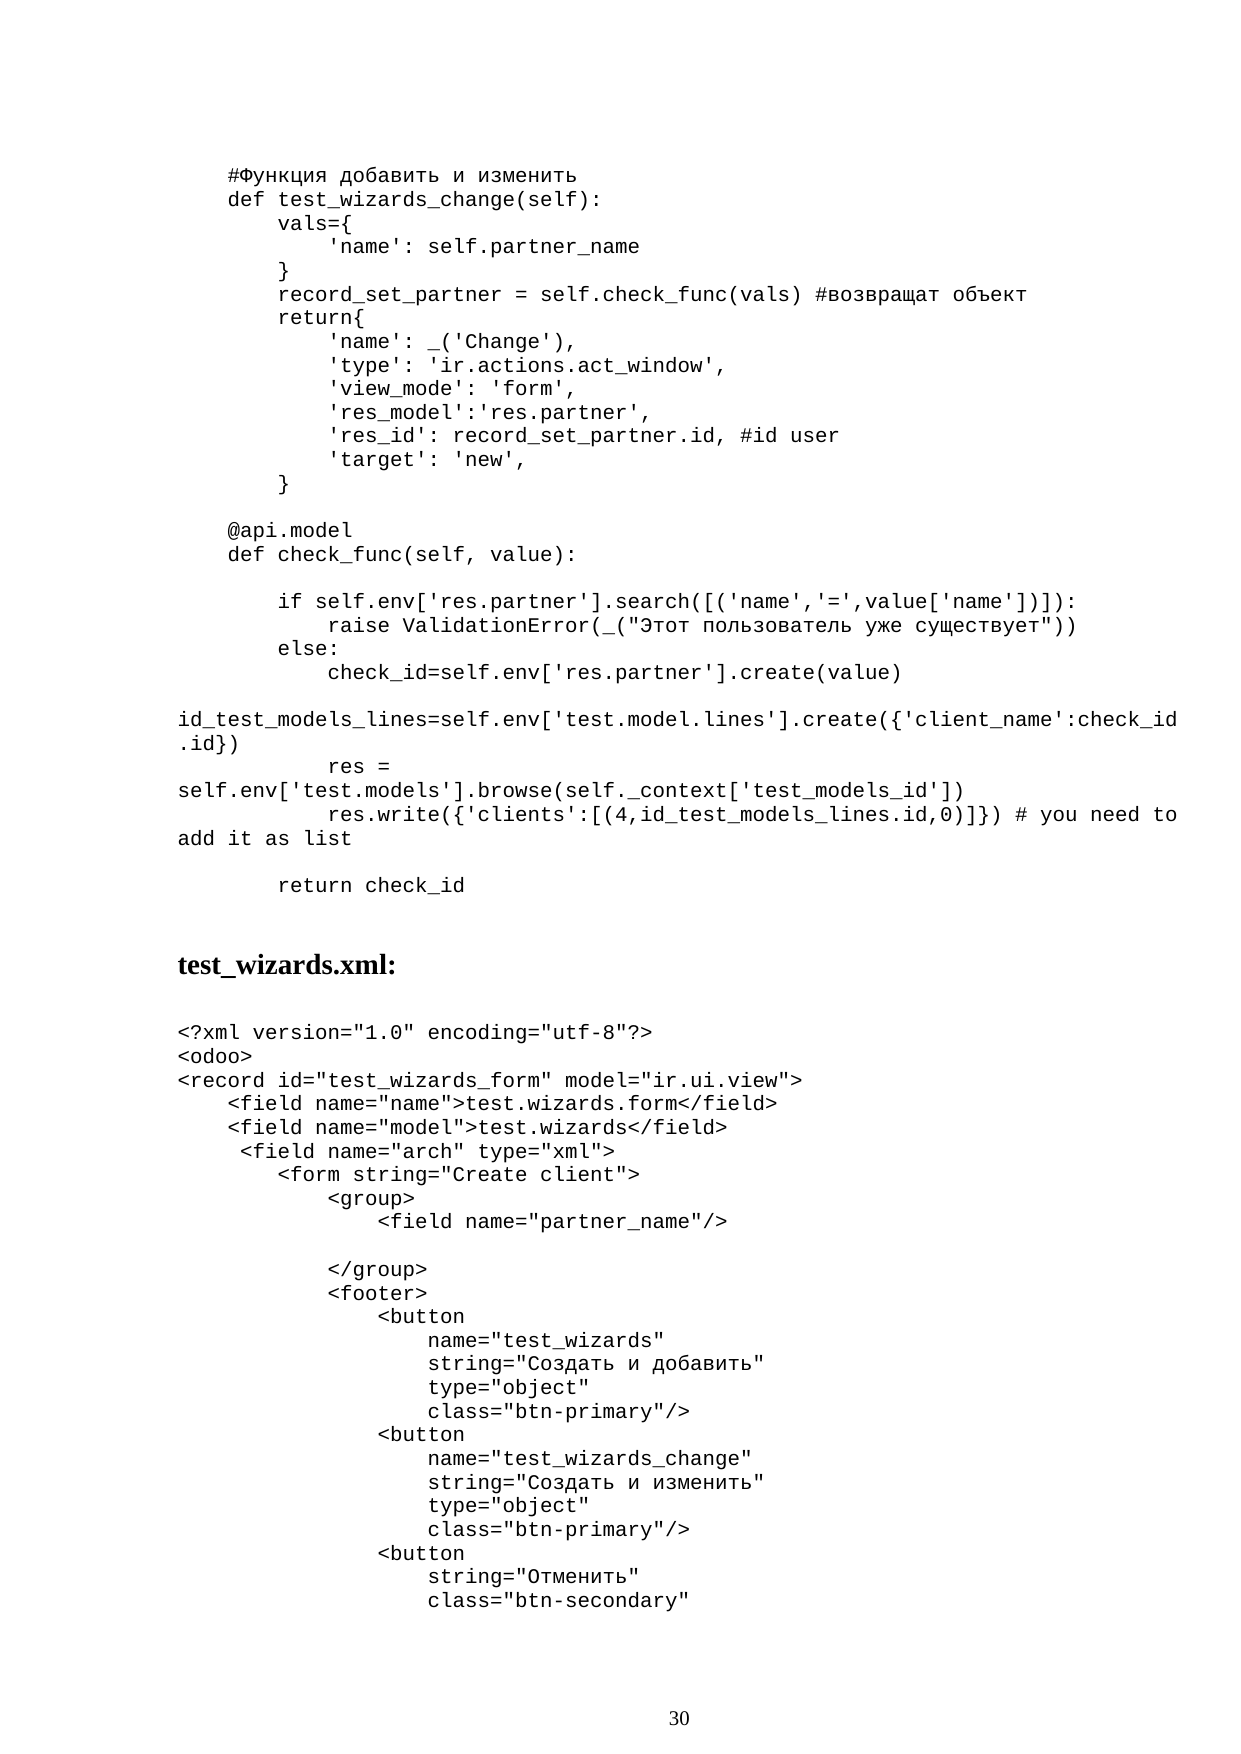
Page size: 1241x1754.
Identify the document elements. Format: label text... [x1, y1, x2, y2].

text <field name="model">test.wizards</field> [177, 1117, 1181, 1141]
text <form string="Create client"> [177, 1164, 1181, 1188]
text name="test_wizards_change" [177, 1448, 1181, 1472]
text return{ [177, 307, 1181, 331]
text </group> [177, 1259, 1181, 1282]
text id_test_models_lines=self.env['test.model.lines'].create({'client_name':check_id.id}) [177, 686, 1181, 757]
text <field name="arch" type="xml"> [177, 1141, 1181, 1164]
text class="btn-primary"/> [177, 1519, 1181, 1543]
text string="Создать и изменить" [177, 1472, 1181, 1495]
text @api.model [177, 520, 1181, 544]
text type="object" [177, 1377, 1181, 1401]
text <?xml version="1.0" encoding="utf-8"?> [177, 1022, 1181, 1046]
text if self.env['res.partner'].search([('name','=',value['name'])]): [177, 591, 1181, 615]
text def check_func(self, value): [177, 544, 1181, 567]
text <footer> [177, 1282, 1181, 1306]
text #Функция добавить и изменить [177, 165, 1181, 189]
text <record id="test_wizards_form" model="ir.ui.view"> [177, 1070, 1181, 1093]
text vals={ [177, 213, 1181, 236]
text } [177, 260, 1181, 284]
text res = self.env['test.models'].browse(self._context['test_models_id']) [177, 757, 1181, 804]
text 'name': _('Change'), [177, 331, 1181, 354]
text string="Cоздать и добавить" [177, 1353, 1181, 1377]
text type="object" [177, 1495, 1181, 1519]
text <button [177, 1543, 1181, 1566]
text class="btn-secondary" [177, 1590, 1181, 1613]
text check_id=self.env['res.partner'].create(value) [177, 662, 1181, 686]
text name="test_wizards" [177, 1330, 1181, 1353]
text <field name="partner_name"/> [177, 1212, 1181, 1235]
text 'res_model':'res.partner', [177, 402, 1181, 426]
text 'name': self.partner_name [177, 236, 1181, 260]
text 'res_id': record_set_partner.id, #id user [177, 426, 1181, 449]
text } [177, 473, 1181, 496]
text def test_wizards_change(self): [177, 189, 1181, 213]
text record_set_partner = self.check_func(vals) #возвращат объект [177, 284, 1181, 307]
text 'target': 'new', [177, 449, 1181, 473]
text <button [177, 1306, 1181, 1330]
text string="Отменить" [177, 1566, 1181, 1590]
text raise ValidationError(_("Этот пользователь уже существует")) [177, 615, 1181, 638]
text return check_id [177, 875, 1181, 898]
text 'view_mode': 'form', [177, 378, 1181, 402]
text 'type': 'ir.actions.act_window', [177, 354, 1181, 378]
text else: [177, 638, 1181, 662]
text <button [177, 1424, 1181, 1448]
text <odoo> [177, 1046, 1181, 1070]
text <group> [177, 1188, 1181, 1212]
text class="btn-primary"/> [177, 1401, 1181, 1424]
text <field name="name">test.wizards.form</field> [177, 1093, 1181, 1117]
text res.write({'clients':[(4,id_test_models_lines.id,0)]}) # you need to add it as list [177, 804, 1181, 851]
text test_wizards.xml: [177, 947, 1181, 981]
